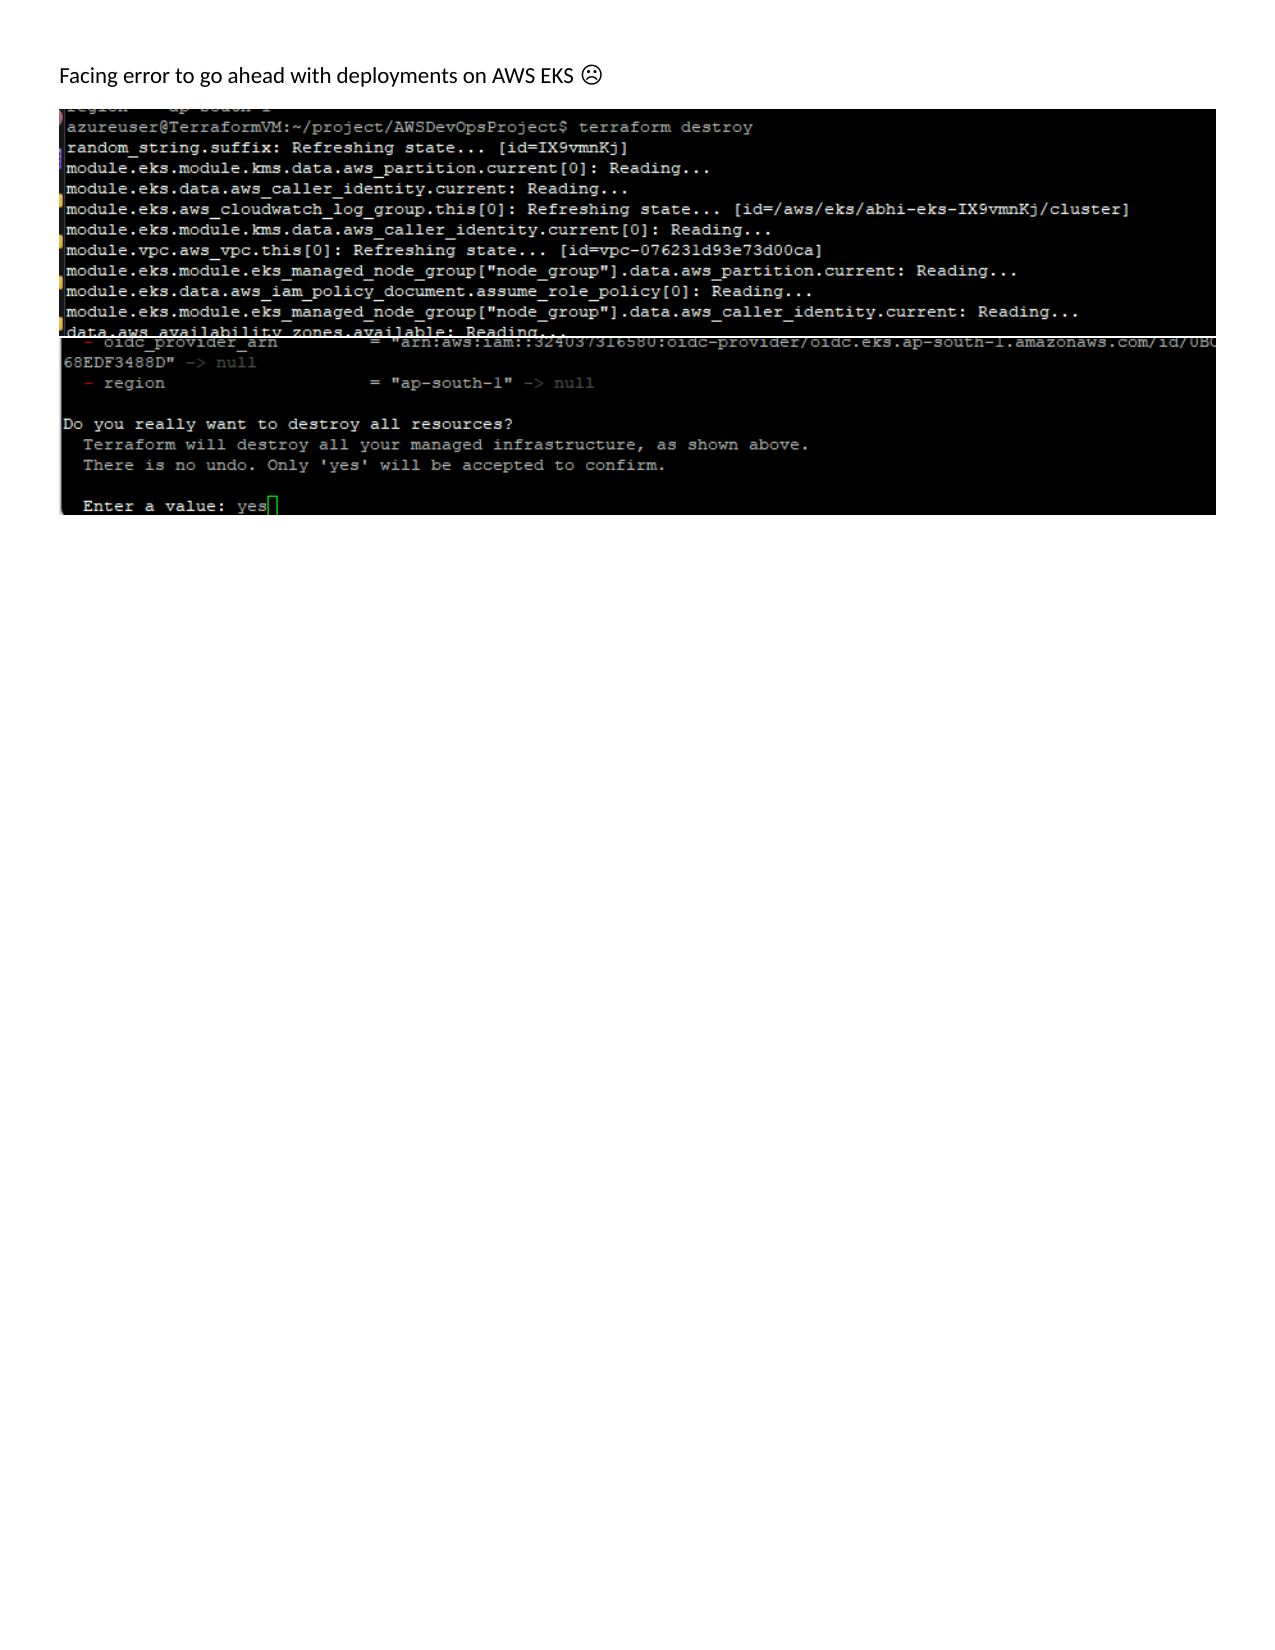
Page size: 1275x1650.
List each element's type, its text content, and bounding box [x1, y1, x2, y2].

picture [59, 109, 1216, 336]
picture [59, 338, 1216, 515]
text Facing error to go ahead with deployments on AWS EKS ☹ [59, 59, 1216, 90]
